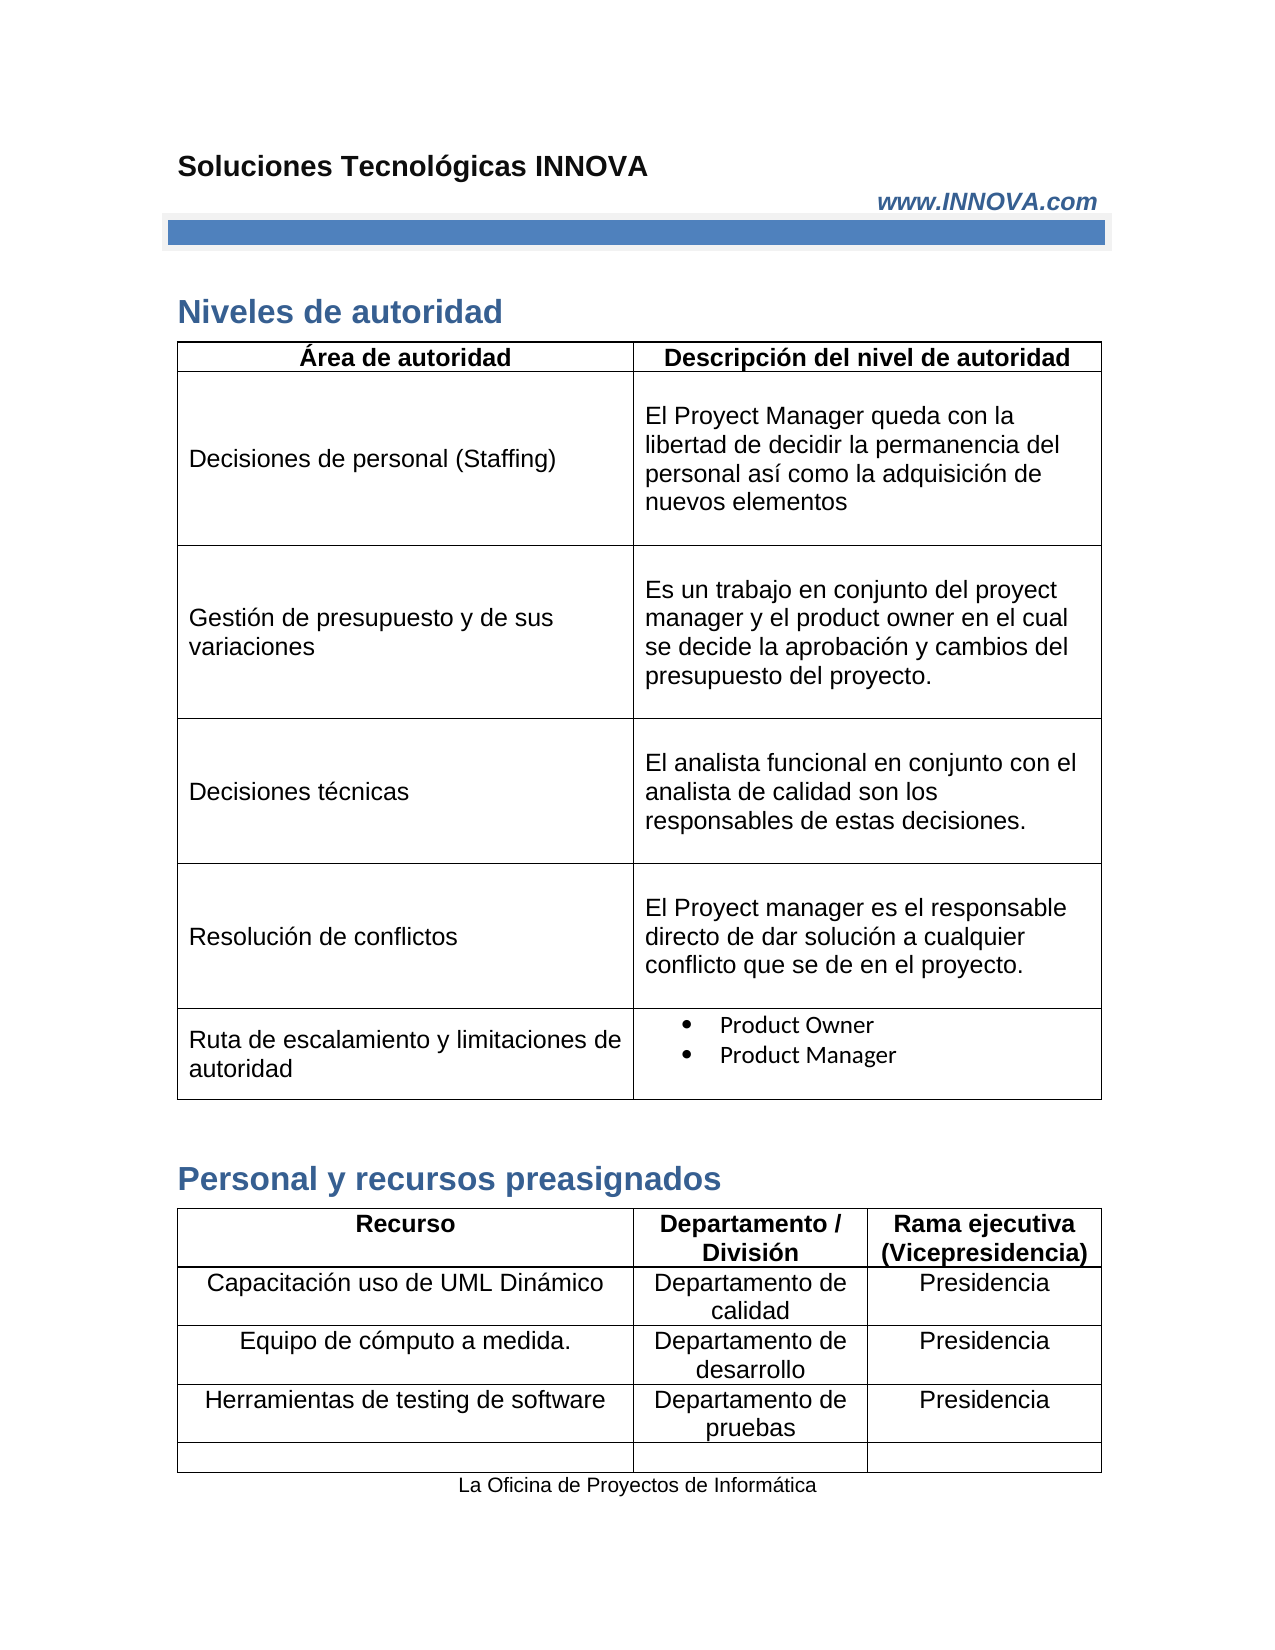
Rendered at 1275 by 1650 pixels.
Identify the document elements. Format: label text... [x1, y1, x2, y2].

table_cell Es un trabajo en conjunto del proyect manager y el product owner en el cual se decide la aprobación y cambios del presupuesto del proyecto. [634, 546, 1101, 718]
table_header Descripción del nivel de autoridad [634, 343, 1101, 371]
table_cell Resolución de conflictos [178, 864, 633, 1008]
table_cell El analista funcional en conjunto con el analista de calidad son los responsables de estas decisiones. [634, 719, 1101, 863]
table_cell Gestión de presupuesto y de sus variaciones [178, 546, 633, 718]
table_cell [868, 1443, 1101, 1472]
table_header Departamento / División [634, 1209, 867, 1266]
table_header Rama ejecutiva (Vicepresidencia) [868, 1209, 1101, 1266]
table_cell Presidencia [868, 1385, 1101, 1442]
table_cell Capacitación uso de UML Dinámico [178, 1268, 633, 1325]
table_cell Departamento de pruebas [634, 1385, 867, 1442]
table_header Área de autoridad [178, 343, 633, 371]
table_header Recurso [178, 1209, 633, 1266]
table_cell Herramientas de testing de software [178, 1385, 633, 1442]
table_cell [634, 1443, 867, 1472]
table_cell El Proyect manager es el responsable directo de dar solución a cualquier conflicto que se de en el proyecto. [634, 864, 1101, 1008]
text Personal y recursos preasignados [177, 1159, 1098, 1197]
table_cell El Proyect Manager queda con la libertad de decidir la permanencia del personal así como la adquisición de nuevos elementos [634, 372, 1101, 545]
table_cell Decisiones de personal (Staffing) [178, 372, 633, 545]
table_cell Equipo de cómputo a medida. [178, 1326, 633, 1383]
table_cell [178, 1443, 633, 1472]
table_cell Decisiones técnicas [178, 719, 633, 863]
text Niveles de autoridad [177, 293, 1098, 331]
table_cell Departamento de desarrollo [634, 1326, 867, 1383]
table_cell Departamento de calidad [634, 1268, 867, 1325]
table_cell Ruta de escalamiento y limitaciones de autoridad [178, 1009, 633, 1099]
table_cell Presidencia [868, 1268, 1101, 1325]
table_cell Presidencia [868, 1326, 1101, 1383]
table_cell Product Owner Product Manager [634, 1009, 1101, 1099]
